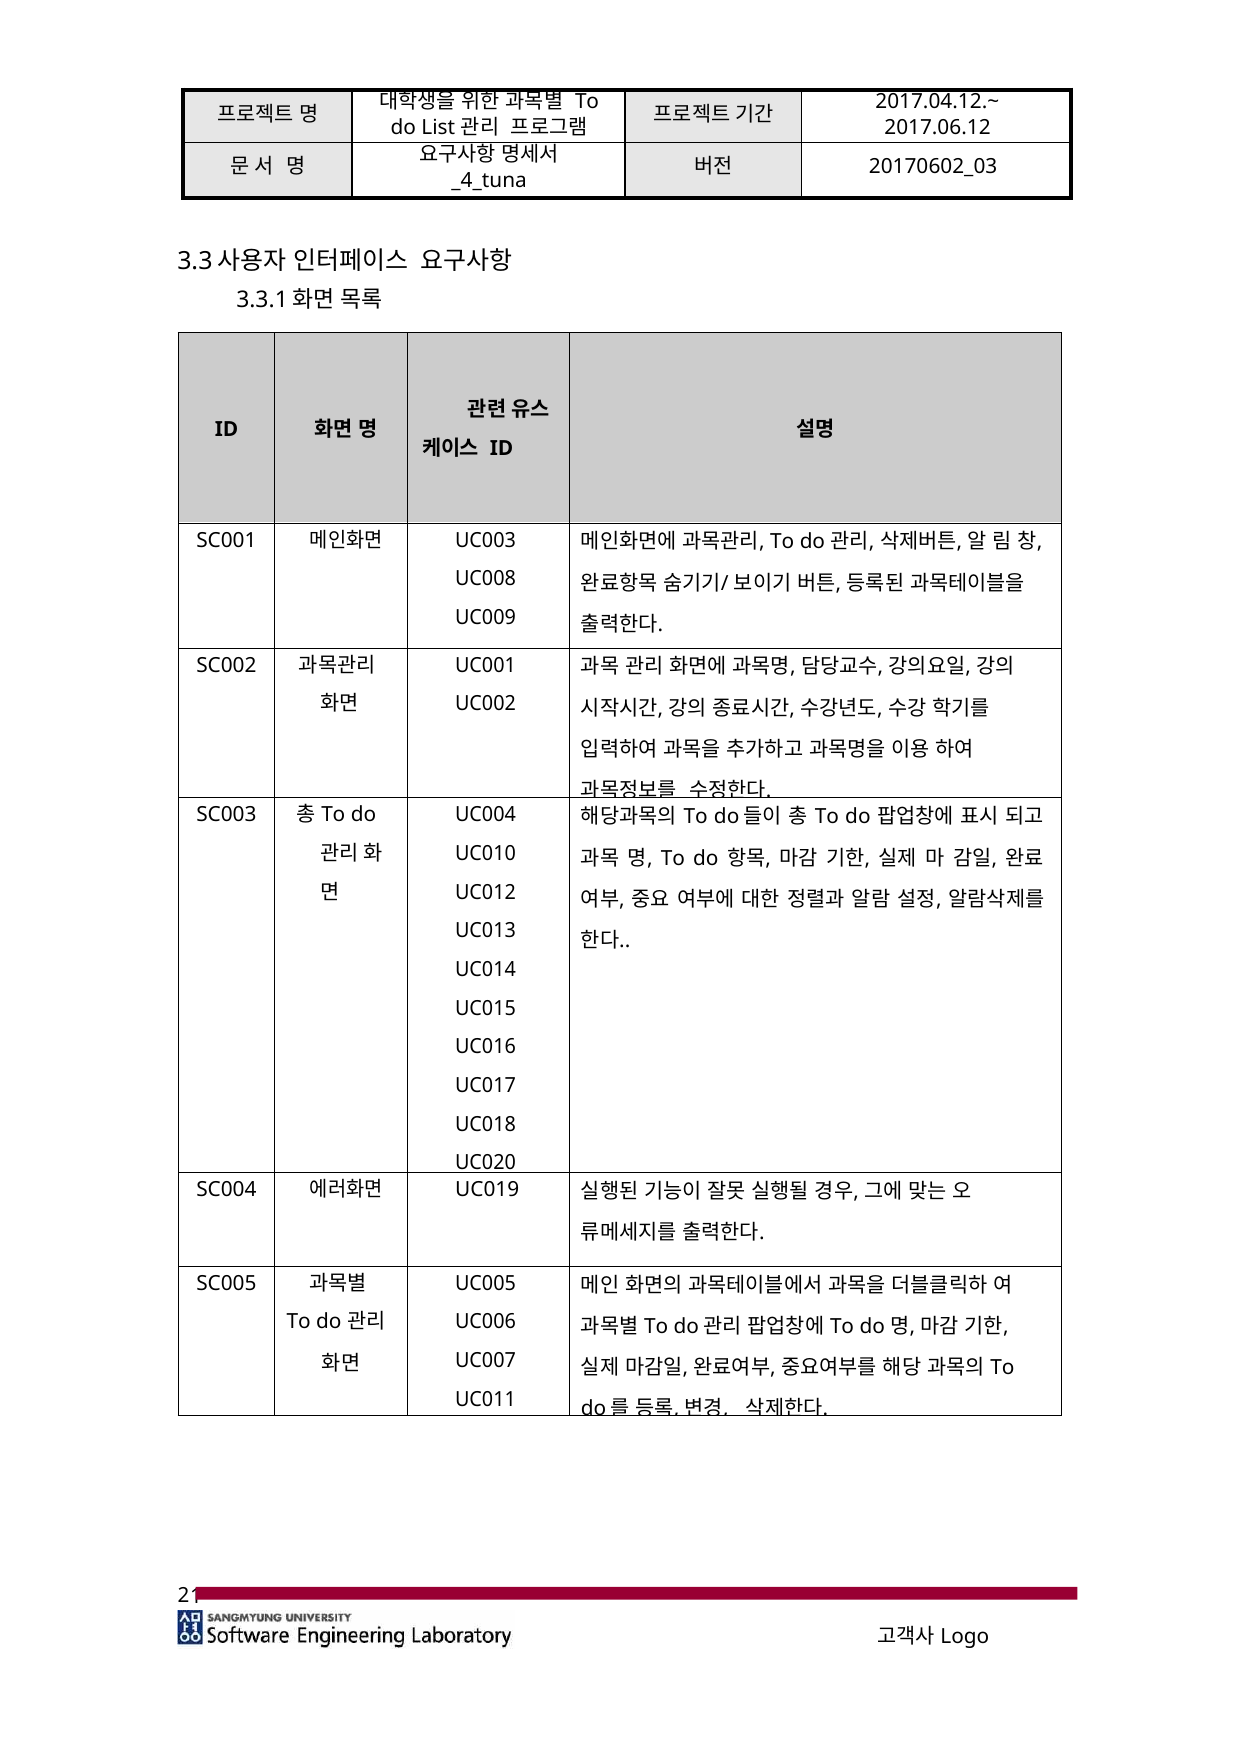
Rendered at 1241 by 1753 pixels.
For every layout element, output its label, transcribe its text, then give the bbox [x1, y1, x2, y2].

table_cell UC004 UC010 UC012 UC013 UC014 UC015 UC016 UC017 UC018 UC020 [408, 798, 569, 1172]
table_header 설명 [570, 333, 1061, 522]
table_cell 과목관리 화면 [275, 649, 407, 797]
table_cell 메인화면 [275, 524, 407, 647]
table_cell UC001 UC002 [408, 649, 569, 797]
table_cell 요구사항 명세서 _4_tuna [353, 143, 624, 196]
picture [177, 1610, 515, 1649]
table_cell SC004 [179, 1173, 274, 1266]
table_cell 에러화면 [275, 1173, 407, 1266]
table_header 대학생을 위한 과목별 To do List 관리 프로그램 [353, 92, 624, 142]
table_cell 과목 관리 화면에 과목명, 담당교수, 강의요일, 강의 시작시간, 강의 종료시간, 수강년도, 수강 학기를 입력하여 과목을 추가하고 과목명을 이용 하여 과목정보를 수정한다. [570, 649, 1061, 797]
subtitle 3.3사용자 인터페이스 요구사항 [177, 240, 1092, 276]
subtitle 3.3.1화면 목록 [236, 283, 1092, 314]
table_cell 메인 화면의 과목테이블에서 과목을 더블클릭하 여 과목별 To do관리 팝업창에 To do 명, 마감 기한, 실제 마감일, 완료여부, 중요여부를 해당 과목의 To do를 등록, 변경, 삭제한다. [570, 1267, 1061, 1415]
table_cell 해당과목의 To do들이 총 To do 팝업창에 표시 되고 과목 명, To do 항목, 마감 기한, 실제 마 감일, 완료 여부, 중요 여부에 대한 정렬과 알람 설정, 알람삭제를 한다.. [570, 798, 1061, 1172]
table_header 프로젝트 명 [185, 92, 351, 142]
table_cell SC001 [179, 524, 274, 647]
table_cell 실행된 기능이 잘못 실행될 경우, 그에 맞는 오 류메세지를 출력한다. [570, 1173, 1061, 1266]
table_cell UC019 [408, 1173, 569, 1266]
table_cell 메인화면에 과목관리, To do 관리, 삭제버튼, 알 림 창, 완료항목 숨기기/ 보이기 버튼, 등록된 과목테이블을 출력한다. [570, 524, 1061, 647]
table_cell UC005 UC006 UC007 UC011 [408, 1267, 569, 1415]
table_cell 문 서 명 [185, 143, 351, 196]
table_header 화면 명 [275, 333, 407, 522]
table_cell 총 To do 관리 화면 [275, 798, 407, 1172]
table_cell 20170602_03 [802, 143, 1069, 196]
table_cell SC002 [179, 649, 274, 797]
table_cell SC005 [179, 1267, 274, 1415]
table_cell UC003 UC008 UC009 UC021 [408, 524, 569, 647]
table_cell 과목별 To do 관리 화면 [275, 1267, 407, 1415]
table_header ID [179, 333, 274, 522]
table_cell 버전 [626, 143, 801, 196]
table_header 관련 유스케이스 ID [408, 333, 569, 522]
table_header 프로젝트 기간 [626, 92, 801, 142]
table_header 2017.04.12.~ 2017.06.12 [802, 92, 1069, 142]
table_cell SC003 [179, 798, 274, 1172]
